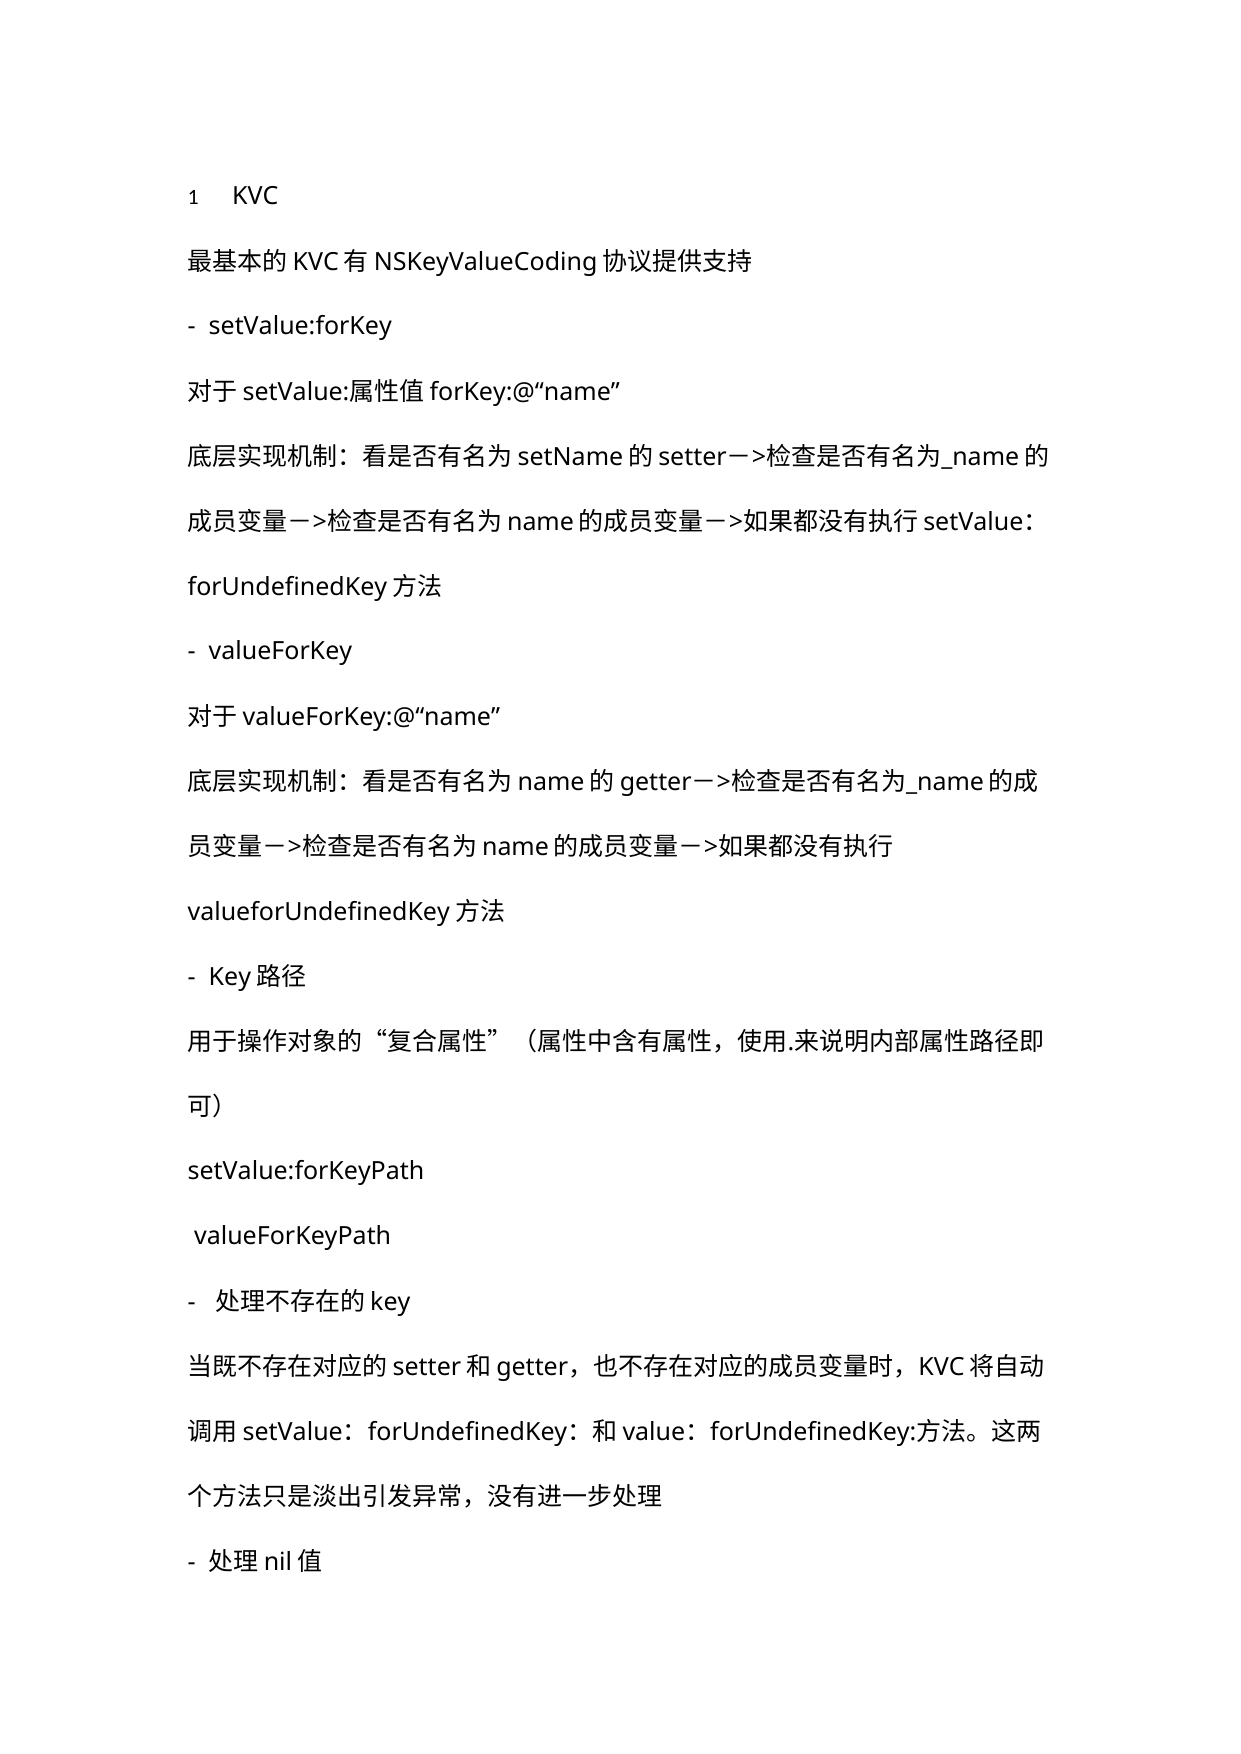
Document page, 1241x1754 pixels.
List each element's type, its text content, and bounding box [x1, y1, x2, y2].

text setValue:forKeyPath [187, 1137, 1053, 1202]
text 用于操作对象的“复合属性”（属性中含有属性，使用.来说明内部属性路径即可） [187, 1007, 1053, 1137]
text - valueForKey [187, 617, 1053, 682]
text 最基本的KVC有NSKeyValueCoding协议提供支持 [187, 227, 1053, 292]
text - setValue:forKey [187, 292, 1053, 357]
text 当既不存在对应的setter和getter，也不存在对应的成员变量时，KVC将自动调用setValue：forUndefinedKey：和value：forUndefinedKey:方法。这两个方法只是淡出引发异常，没有进一步处理 [187, 1332, 1053, 1527]
text - 处理nil值 [187, 1527, 1053, 1592]
text - 处理不存在的key [187, 1267, 1053, 1332]
list KVC [187, 162, 1053, 227]
text - Key路径 [187, 942, 1053, 1007]
text 底层实现机制：看是否有名为setName的setter－>检查是否有名为_name的成员变量－>检查是否有名为name的成员变量－>如果都没有执行setValue：forUndefinedKey方法 [187, 422, 1053, 617]
text 底层实现机制：看是否有名为name的getter－>检查是否有名为_name的成员变量－>检查是否有名为name的成员变量－>如果都没有执行valueforUndefinedKey方法 [187, 747, 1053, 942]
text 对于setValue:属性值forKey:@“name” [187, 357, 1053, 422]
text valueForKeyPath [187, 1202, 1053, 1267]
text 对于valueForKey:@“name” [187, 682, 1053, 747]
